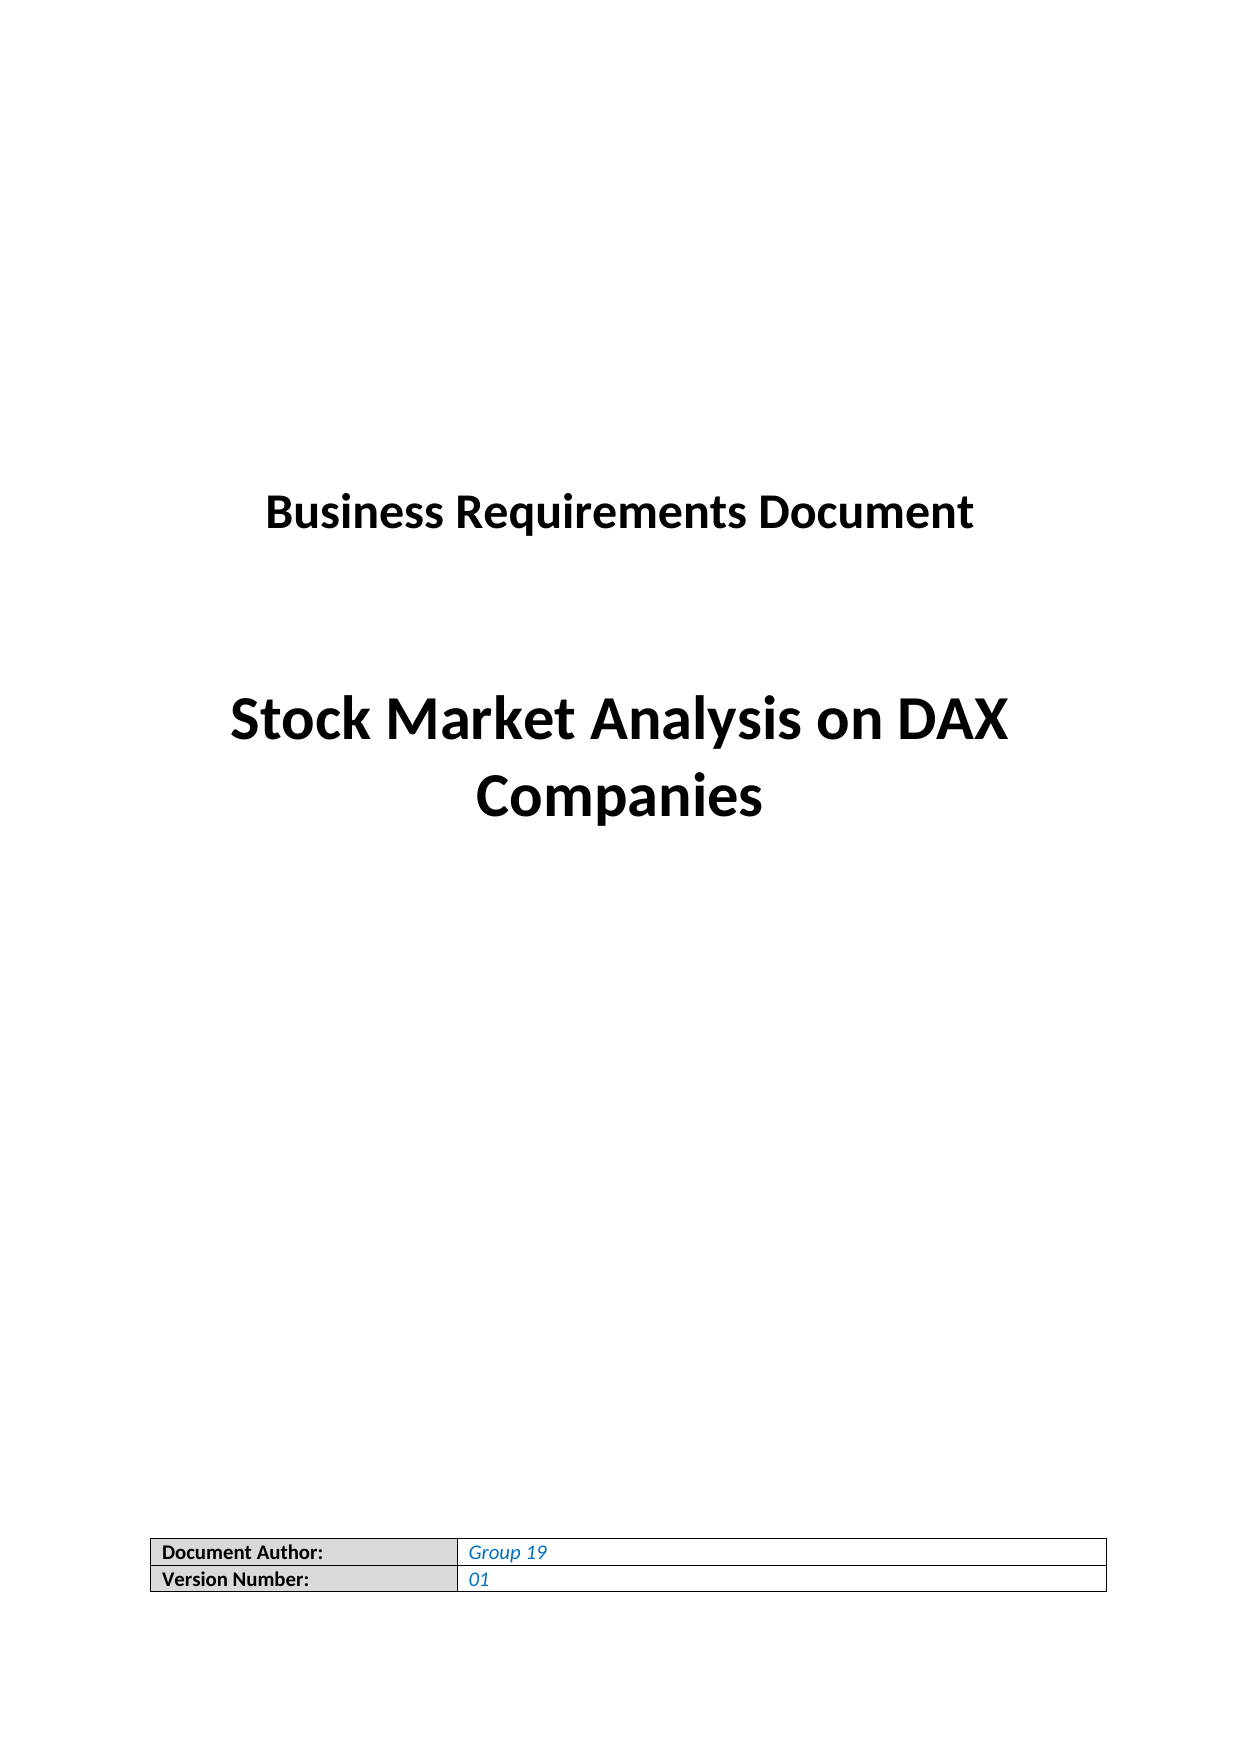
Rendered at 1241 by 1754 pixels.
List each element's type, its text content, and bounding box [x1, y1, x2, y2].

table_header Group 19 [458, 1539, 1106, 1565]
text Stock Market Analysis on DAX Companies [150, 679, 1090, 832]
table_cell Version Number: [151, 1566, 457, 1591]
table_cell 01 [458, 1566, 1106, 1591]
text Business Requirements Document [150, 480, 1090, 541]
table_header Document Author: [151, 1539, 457, 1565]
